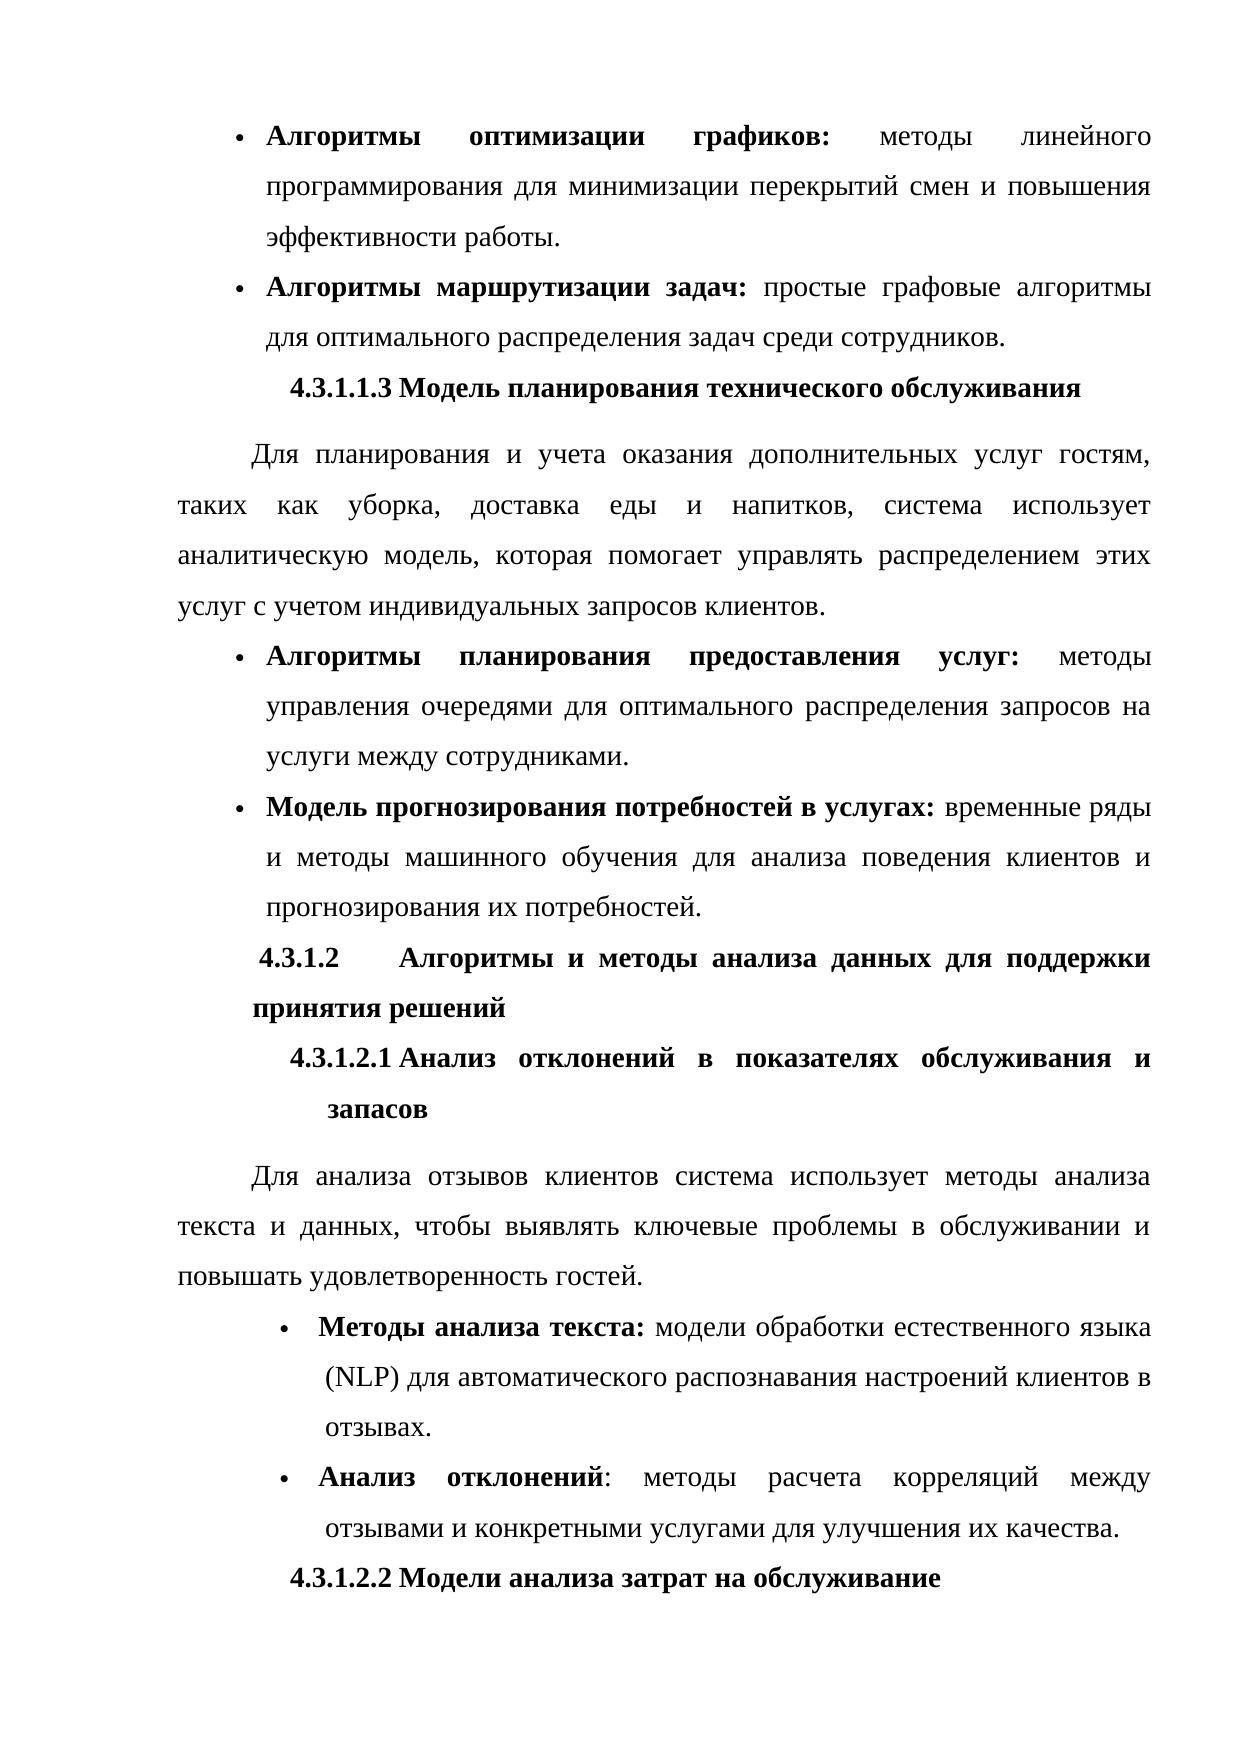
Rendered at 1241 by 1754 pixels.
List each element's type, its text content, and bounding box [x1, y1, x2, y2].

list Алгоритмы и методы анализа данных для поддержки принятия решений [252, 940, 1152, 1024]
list Алгоритмы маршрутизации задач: простые графовые алгоритмы для оптимального распределения задач среди сотрудников. [236, 269, 1152, 353]
text Для планирования и учета оказания дополнительных услуг гостям, таких как уборка, доставка еды и напитков, система использует аналитическую модель, которая помогает управлять распределением этих услуг с учетом индивидуальных запросов клиентов. [177, 437, 1152, 621]
list Методы анализа текста: модели обработки естественного языка (NLP) для автоматического распознавания настроений клиентов в отзывах. [281, 1309, 1152, 1443]
list Анализ отклонений: методы расчета корреляций между отзывами и конкретными услугами для улучшения их качества. [281, 1459, 1152, 1543]
list Модель планирования технического обслуживания [290, 370, 1152, 403]
list Алгоритмы планирования предоставления услуг: методы управления очередями для оптимального распределения запросов на услуги между сотрудниками. [236, 638, 1152, 772]
list Модель прогнозирования потребностей в услугах: временные ряды и методы машинного обучения для анализа поведения клиентов и прогнозирования их потребностей. [236, 789, 1152, 923]
text Для анализа отзывов клиентов система использует методы анализа текста и данных, чтобы выявлять ключевые проблемы в обслуживании и повышать удовлетворенность гостей. [177, 1158, 1152, 1292]
list Модели анализа затрат на обслуживание [290, 1560, 1152, 1594]
list Алгоритмы оптимизации графиков: методы линейного программирования для минимизации перекрытий смен и повышения эффективности работы. [236, 118, 1152, 252]
list Анализ отклонений в показателях обслуживания и запасов [290, 1040, 1152, 1124]
